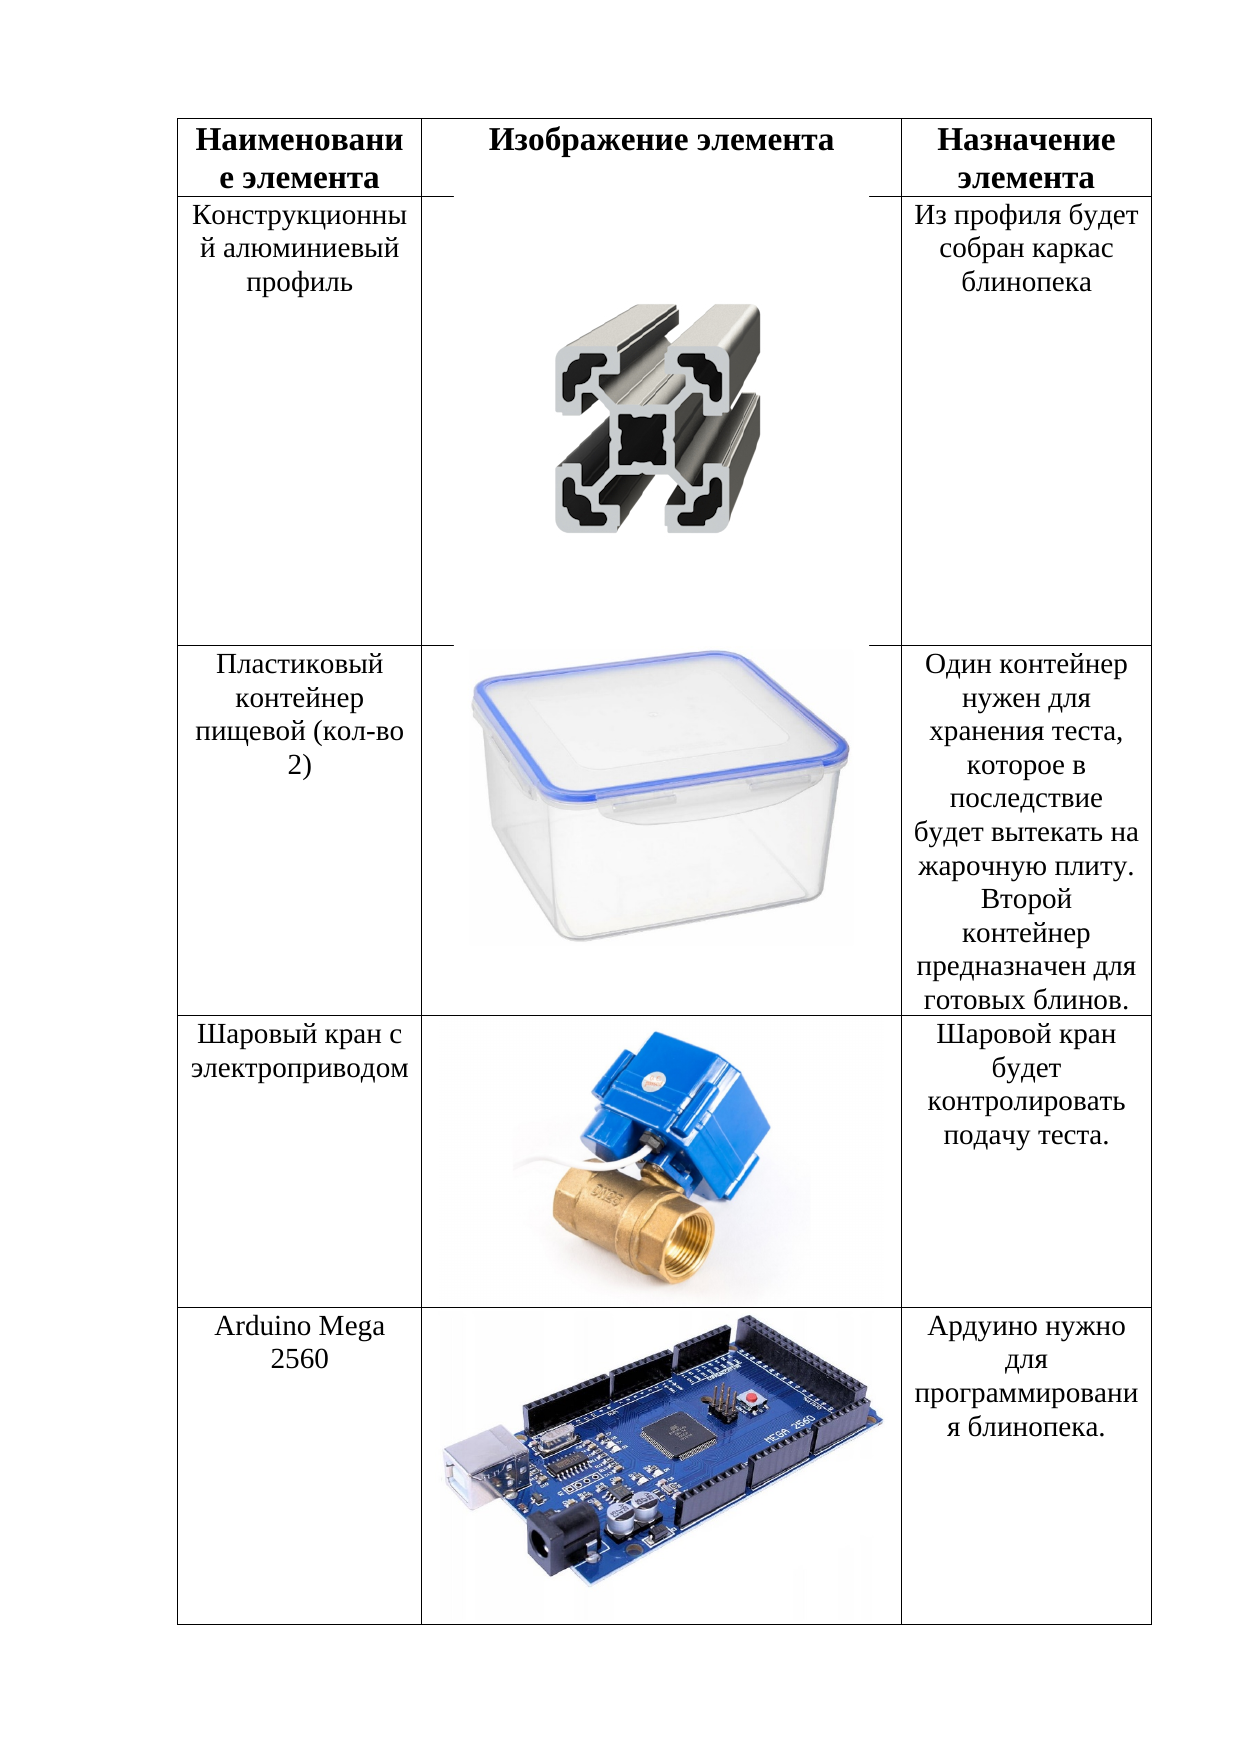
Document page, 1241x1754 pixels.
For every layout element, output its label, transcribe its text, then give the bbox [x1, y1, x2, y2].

table_cell [888, 1308, 901, 1624]
picture [435, 1308, 888, 1624]
table_cell [884, 1016, 901, 1307]
table_cell [422, 197, 453, 645]
table_header Изображение элемента [422, 119, 901, 196]
table_header Назначение элемента [902, 119, 1151, 196]
table_cell Пластиковый контейнер пищевой (кол-во 2) [178, 646, 421, 1015]
table_cell Ардуино нужно для программирования блинопека. [902, 1308, 1151, 1624]
picture [438, 1016, 884, 1307]
table_cell [870, 197, 901, 645]
table_cell Arduino Mega 2560 [178, 1308, 421, 1624]
table_cell Шаровый кран с электроприводом [178, 1016, 421, 1307]
table_cell [422, 1016, 438, 1307]
table_cell Конструкционный алюминиевый профиль [178, 197, 421, 645]
table_cell [422, 1308, 435, 1624]
picture [453, 196, 870, 948]
table_header Наименование элемента [178, 119, 421, 196]
table_cell Из профиля будет собран каркас блинопека [902, 197, 1151, 645]
table_cell Шаровой кран будет контролировать подачу теста. [902, 1016, 1151, 1307]
table_cell [422, 646, 901, 1015]
table_cell Один контейнер нужен для хранения теста, которое в последствие будет вытекать на жарочную плиту. Второй контейнер предназначен для готовых блинов. [902, 646, 1151, 1015]
